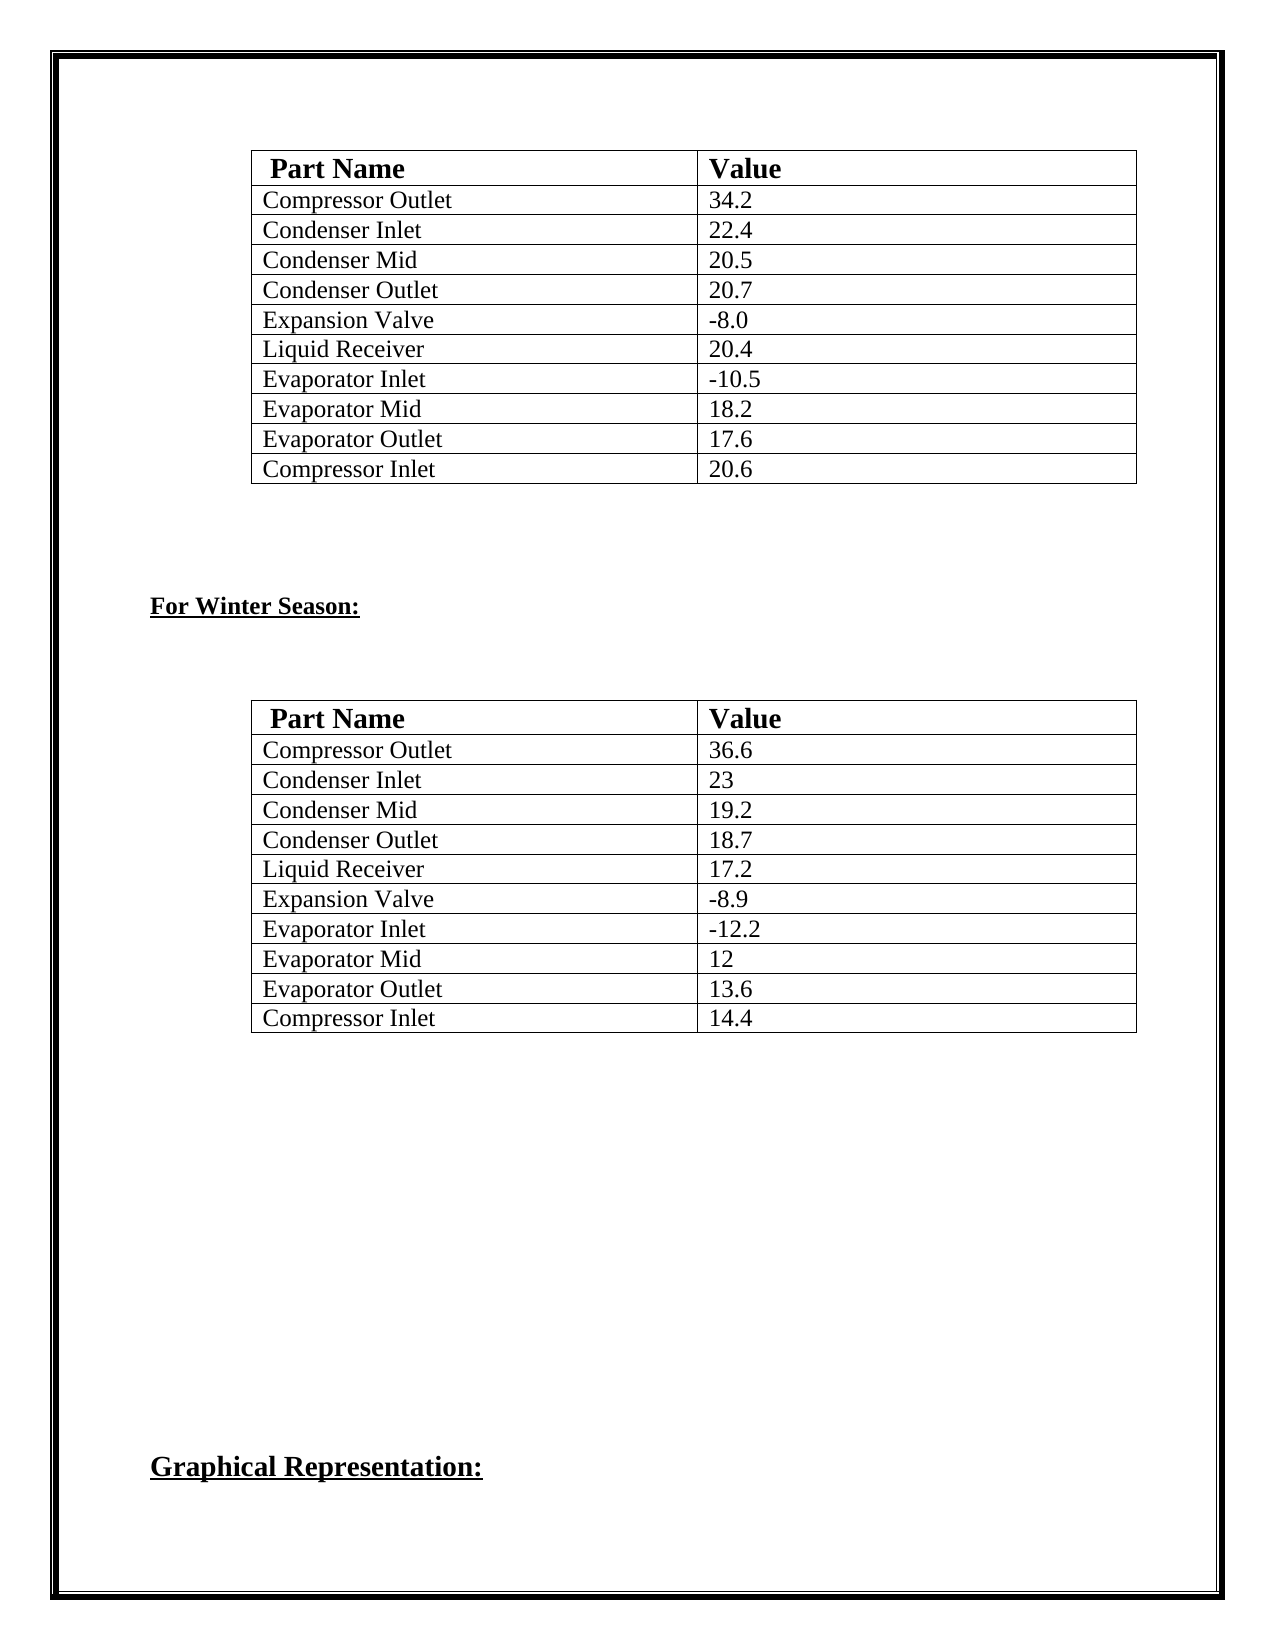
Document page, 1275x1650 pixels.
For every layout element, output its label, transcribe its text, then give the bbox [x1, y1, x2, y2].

table_cell 18.2 [698, 394, 1136, 423]
table_cell Condenser Mid [252, 245, 697, 274]
table_cell Evaporator Outlet [252, 974, 697, 1002]
table_cell Compressor Inlet [252, 1004, 697, 1032]
table_cell Condenser Outlet [252, 825, 697, 853]
table_header Value [698, 701, 1136, 734]
table_cell Expansion Valve [252, 884, 697, 913]
table_cell -10.5 [698, 364, 1136, 393]
table_cell Compressor Inlet [252, 454, 697, 482]
table_cell 20.4 [698, 335, 1136, 363]
text For Winter Season: [150, 591, 1125, 620]
table_cell Evaporator Inlet [252, 914, 697, 943]
table_cell 34.2 [698, 186, 1136, 214]
table_cell -12.2 [698, 914, 1136, 943]
table_cell 20.7 [698, 275, 1136, 304]
table_cell 17.2 [698, 855, 1136, 883]
table_cell 12 [698, 944, 1136, 973]
table_cell 20.6 [698, 454, 1136, 482]
table_cell Compressor Outlet [252, 186, 697, 214]
table_cell 36.6 [698, 735, 1136, 764]
table_cell Condenser Inlet [252, 215, 697, 244]
table_cell Evaporator Mid [252, 944, 697, 973]
table_cell Evaporator Outlet [252, 424, 697, 453]
table_cell -8.0 [698, 305, 1136, 333]
table_cell 23 [698, 765, 1136, 794]
table_cell Liquid Receiver [252, 855, 697, 883]
text Graphical Representation: [150, 1449, 1125, 1482]
table_cell Liquid Receiver [252, 335, 697, 363]
table_cell Condenser Outlet [252, 275, 697, 304]
table_cell Condenser Mid [252, 795, 697, 824]
table_cell Evaporator Mid [252, 394, 697, 423]
table_header Value [698, 151, 1136, 184]
table_cell Compressor Outlet [252, 735, 697, 764]
table_cell 17.6 [698, 424, 1136, 453]
table_cell 18.7 [698, 825, 1136, 853]
table_cell Evaporator Inlet [252, 364, 697, 393]
table_cell 19.2 [698, 795, 1136, 824]
table_cell 22.4 [698, 215, 1136, 244]
table_cell 13.6 [698, 974, 1136, 1002]
table_cell 14.4 [698, 1004, 1136, 1032]
table_cell Condenser Inlet [252, 765, 697, 794]
table_header Part Name [252, 151, 697, 184]
table_cell Expansion Valve [252, 305, 697, 333]
table_header Part Name [252, 701, 697, 734]
table_cell -8.9 [698, 884, 1136, 913]
table_cell 20.5 [698, 245, 1136, 274]
